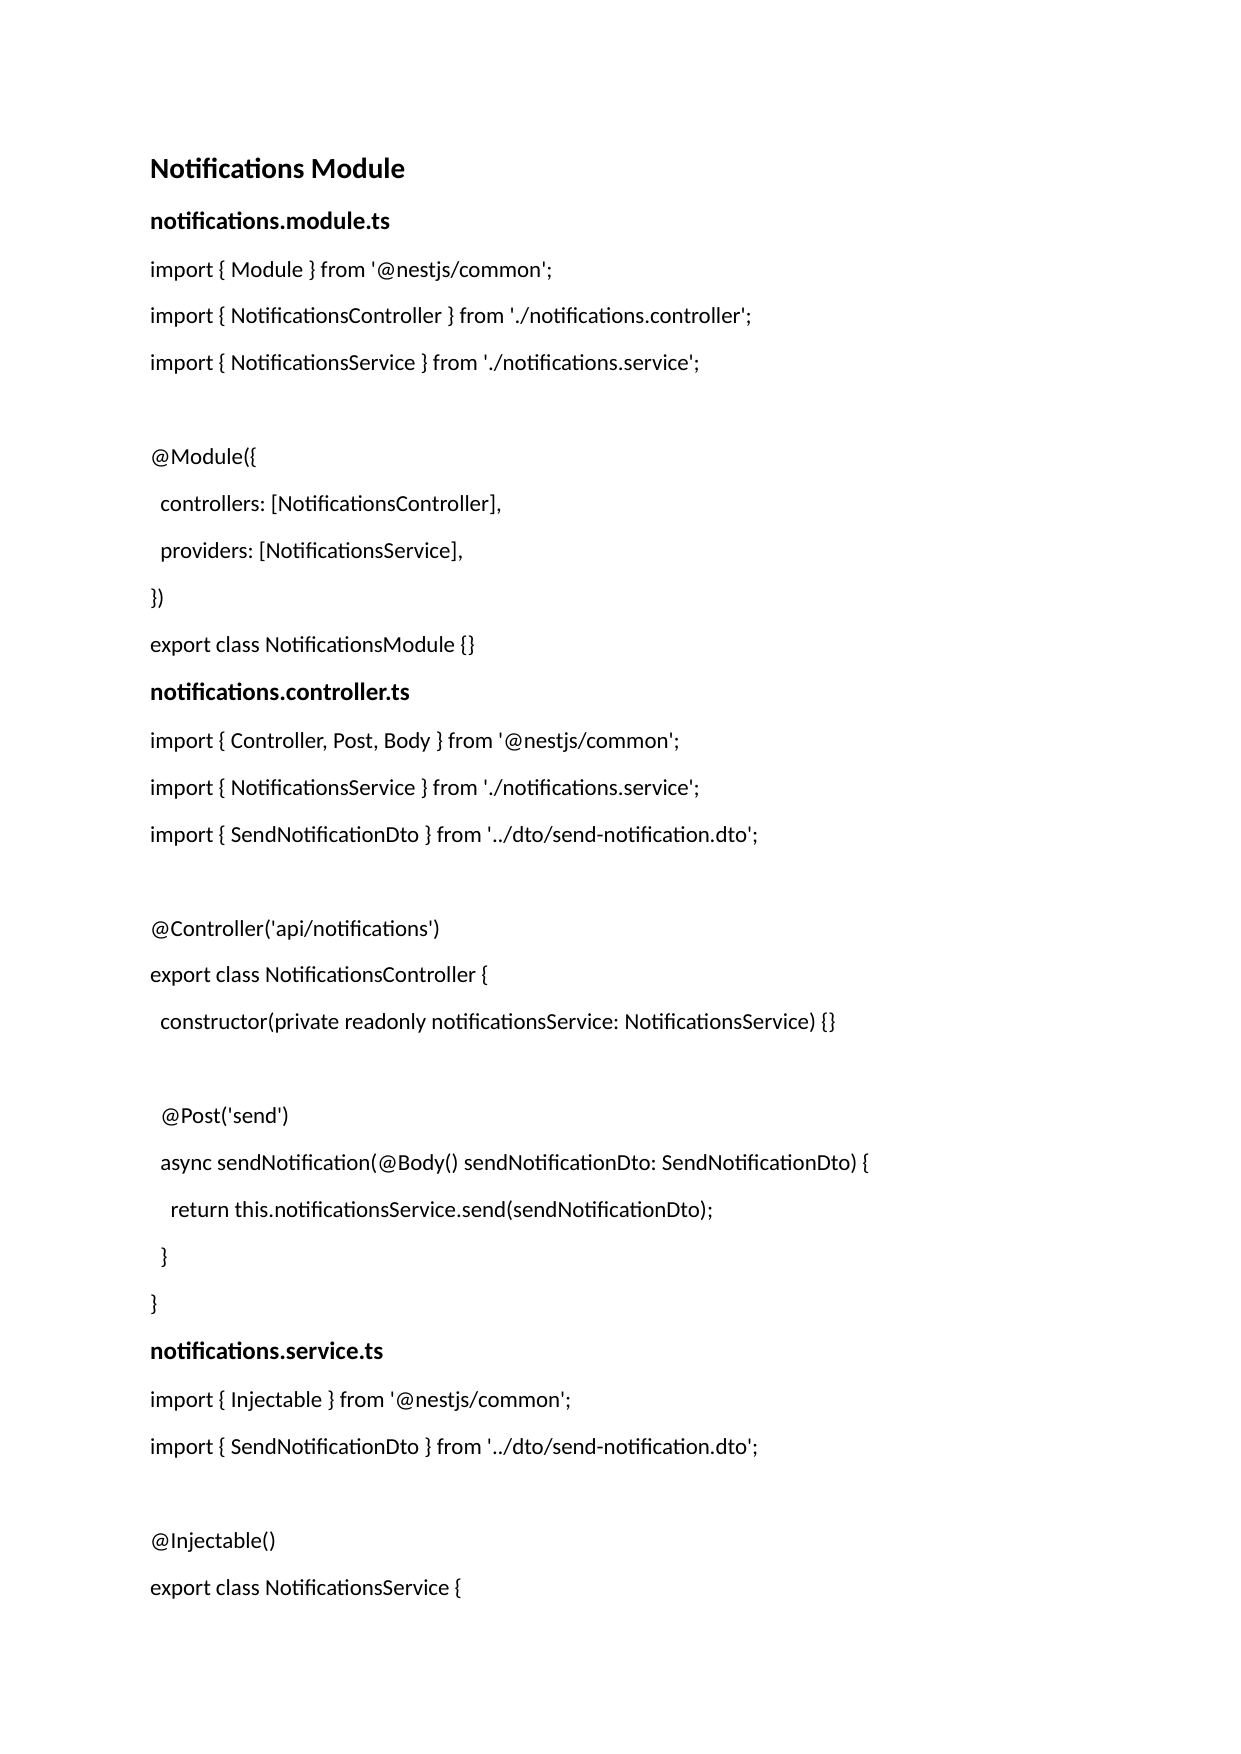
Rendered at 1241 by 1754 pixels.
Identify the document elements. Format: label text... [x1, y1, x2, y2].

text import { Injectable } from '@nestjs/common'; [150, 1385, 1090, 1413]
text return this.notificationsService.send(sendNotificationDto); [150, 1195, 1090, 1223]
text async sendNotification(@Body() sendNotificationDto: SendNotificationDto) { [150, 1148, 1090, 1176]
text notifications.service.ts [150, 1336, 1090, 1366]
text constructor(private readonly notificationsService: NotificationsService) {} [150, 1007, 1090, 1035]
text export class NotificationsService { [150, 1573, 1090, 1601]
text @Post('send') [150, 1101, 1090, 1129]
text }) [150, 583, 1090, 611]
text @Injectable() [150, 1526, 1090, 1554]
text notifications.controller.ts [150, 677, 1090, 707]
text import { NotificationsController } from './notifications.controller'; [150, 302, 1090, 329]
text import { SendNotificationDto } from '../dto/send-notification.dto'; [150, 1432, 1090, 1460]
text export class NotificationsController { [150, 961, 1090, 988]
text notifications.module.ts [150, 205, 1090, 236]
text providers: [NotificationsService], [150, 536, 1090, 564]
text import { Module } from '@nestjs/common'; [150, 255, 1090, 283]
text Notifications Module [150, 150, 1090, 186]
text import { SendNotificationDto } from '../dto/send-notification.dto'; [150, 820, 1090, 848]
text controllers: [NotificationsController], [150, 489, 1090, 517]
text } [150, 1289, 1090, 1317]
text import { NotificationsService } from './notifications.service'; [150, 348, 1090, 376]
text export class NotificationsModule {} [150, 630, 1090, 658]
text @Module({ [150, 442, 1090, 470]
text import { Controller, Post, Body } from '@nestjs/common'; [150, 726, 1090, 754]
text import { NotificationsService } from './notifications.service'; [150, 773, 1090, 801]
text } [150, 1242, 1090, 1270]
text @Controller('api/notifications') [150, 914, 1090, 942]
